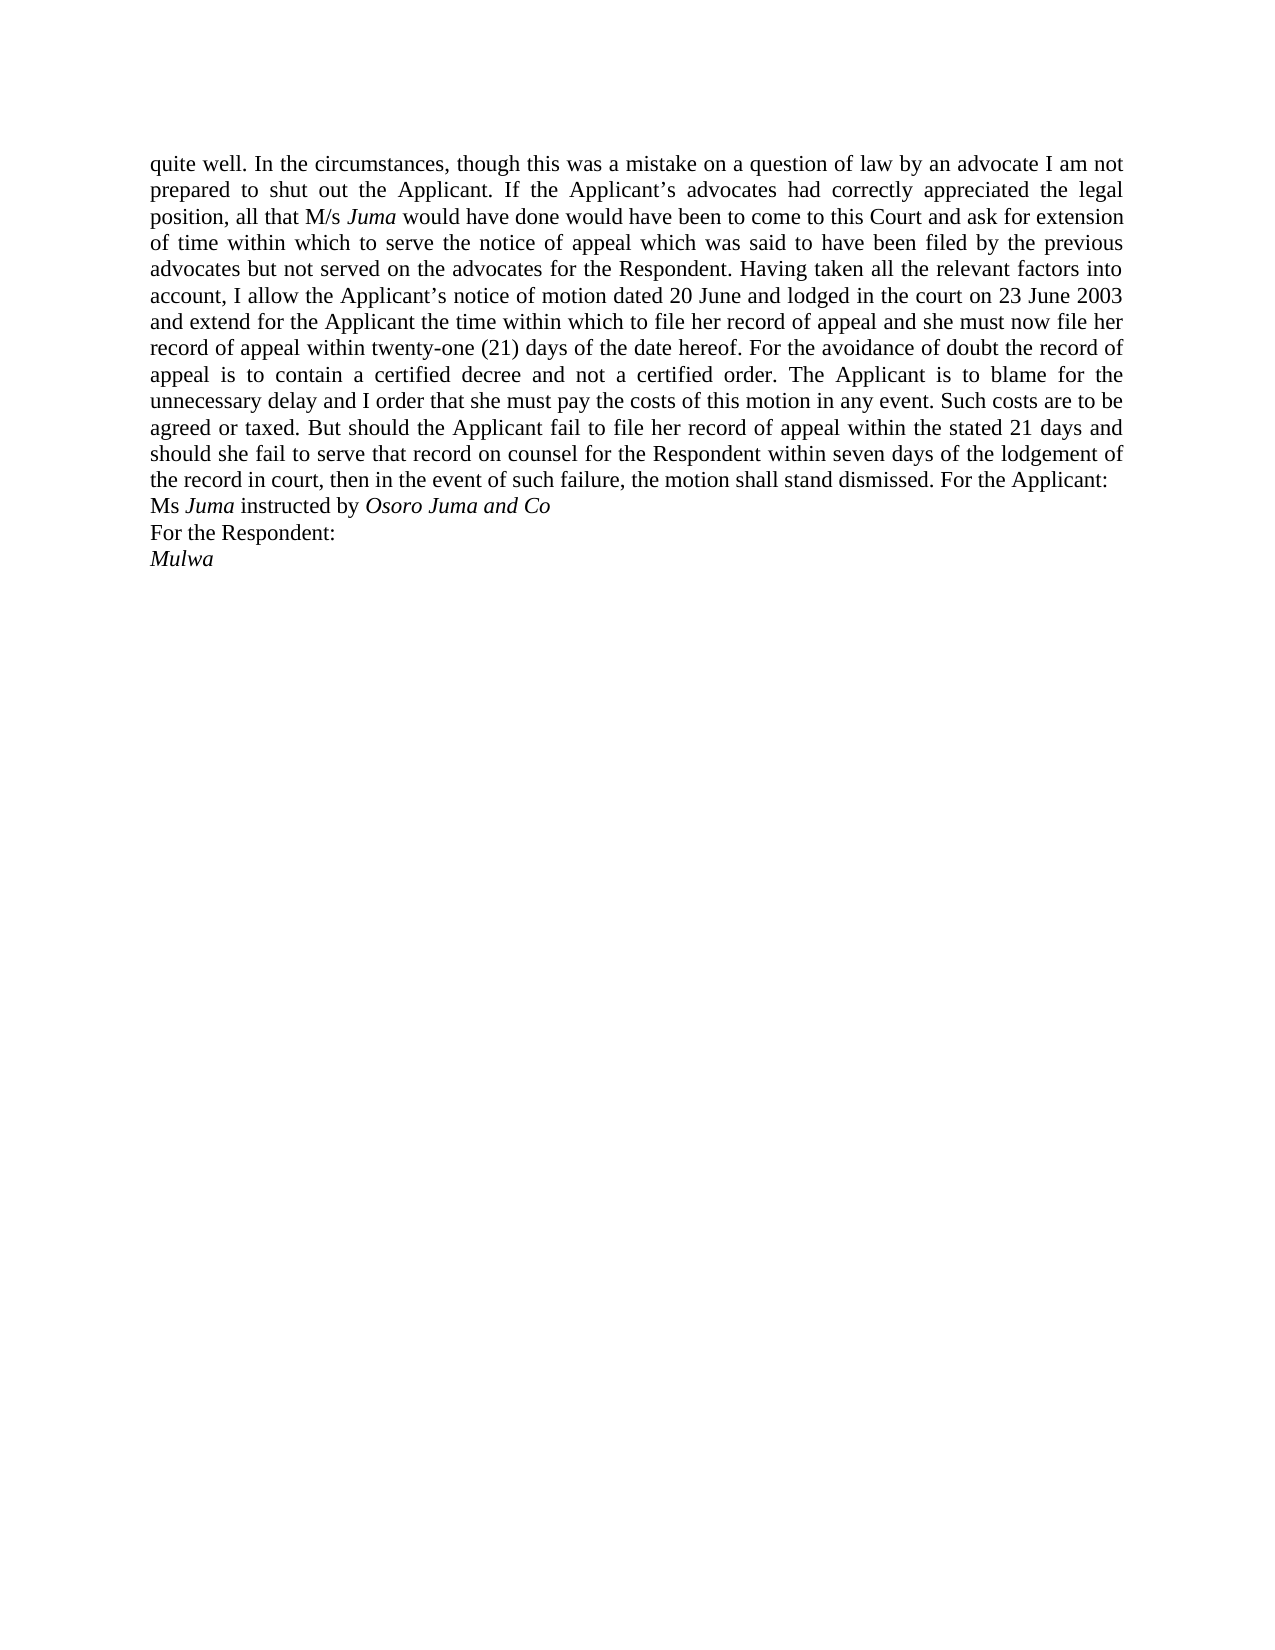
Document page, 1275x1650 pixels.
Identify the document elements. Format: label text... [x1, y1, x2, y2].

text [150, 150, 1125, 493]
text Mulwa [150, 545, 1125, 572]
text Ms Juma instructed by Osoro Juma and Co [150, 493, 1125, 519]
text For the Respondent: [150, 519, 1125, 545]
